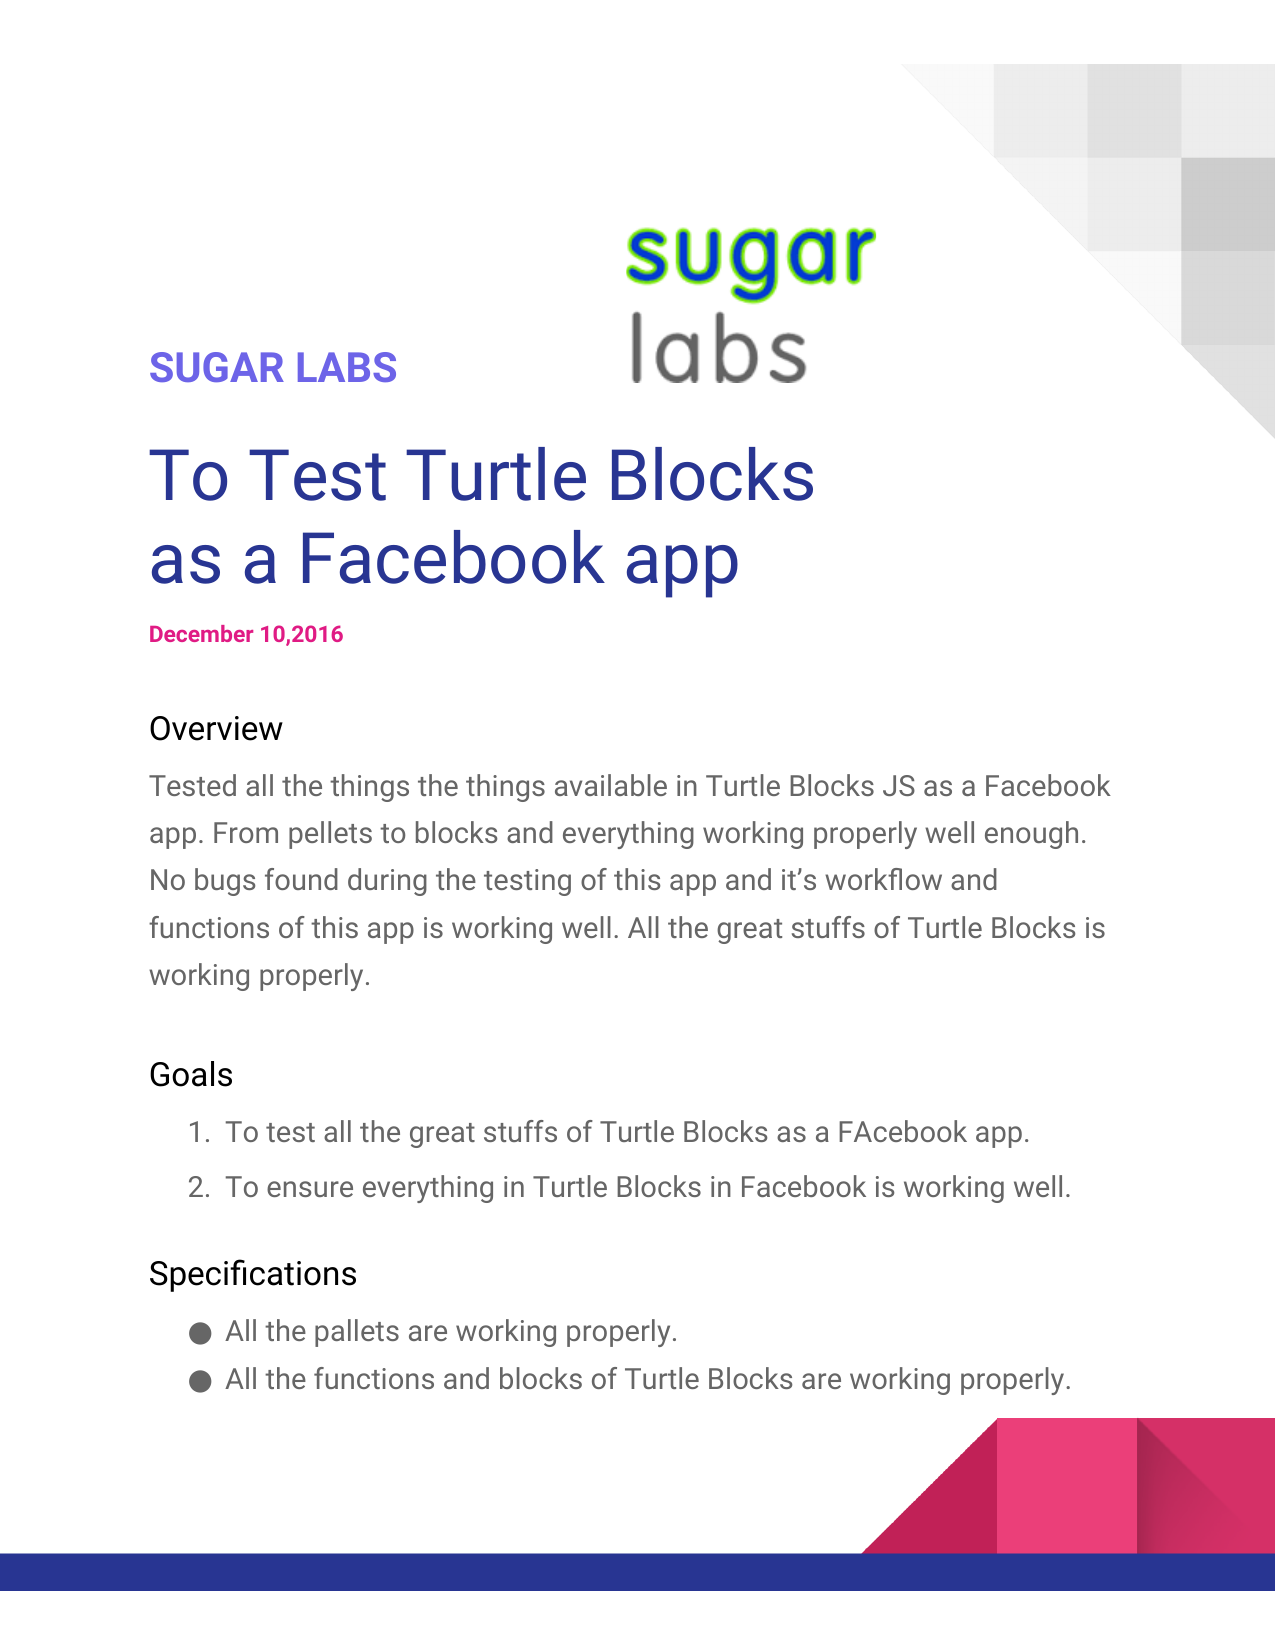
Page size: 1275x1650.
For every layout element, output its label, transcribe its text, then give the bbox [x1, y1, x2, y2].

subtitle Overview [148, 709, 1125, 748]
subtitle Goals [148, 1056, 1125, 1095]
picture [626, 132, 877, 383]
list All the pallets are working properly. [187, 1315, 1125, 1349]
picture [0, 1416, 1275, 1591]
list All the functions and blocks of Turtle Blocks are working properly. [187, 1362, 1125, 1396]
list To ensure everything in Turtle Blocks in Facebook is working well. [187, 1171, 1125, 1205]
list To test all the great stuffs of Turtle Blocks as a FAcebook app. [187, 1116, 1125, 1150]
text SUGAR LABS [148, 133, 1125, 393]
title To Test Turtle Blocks as a Facebook app [148, 435, 1125, 601]
picture [900, 64, 1275, 439]
subtitle December 10,2016 [148, 622, 1125, 648]
text Tested all the things the things available in Turtle Blocks JS as a Facebook app. From pellets to blocks and everything working properly well enough. No bugs found during the testing of this app and it’s workflow and functions of this app is working well. All the great stuffs of Turtle Blocks is working properly. [148, 769, 1125, 993]
subtitle Specifications [148, 1255, 1125, 1294]
